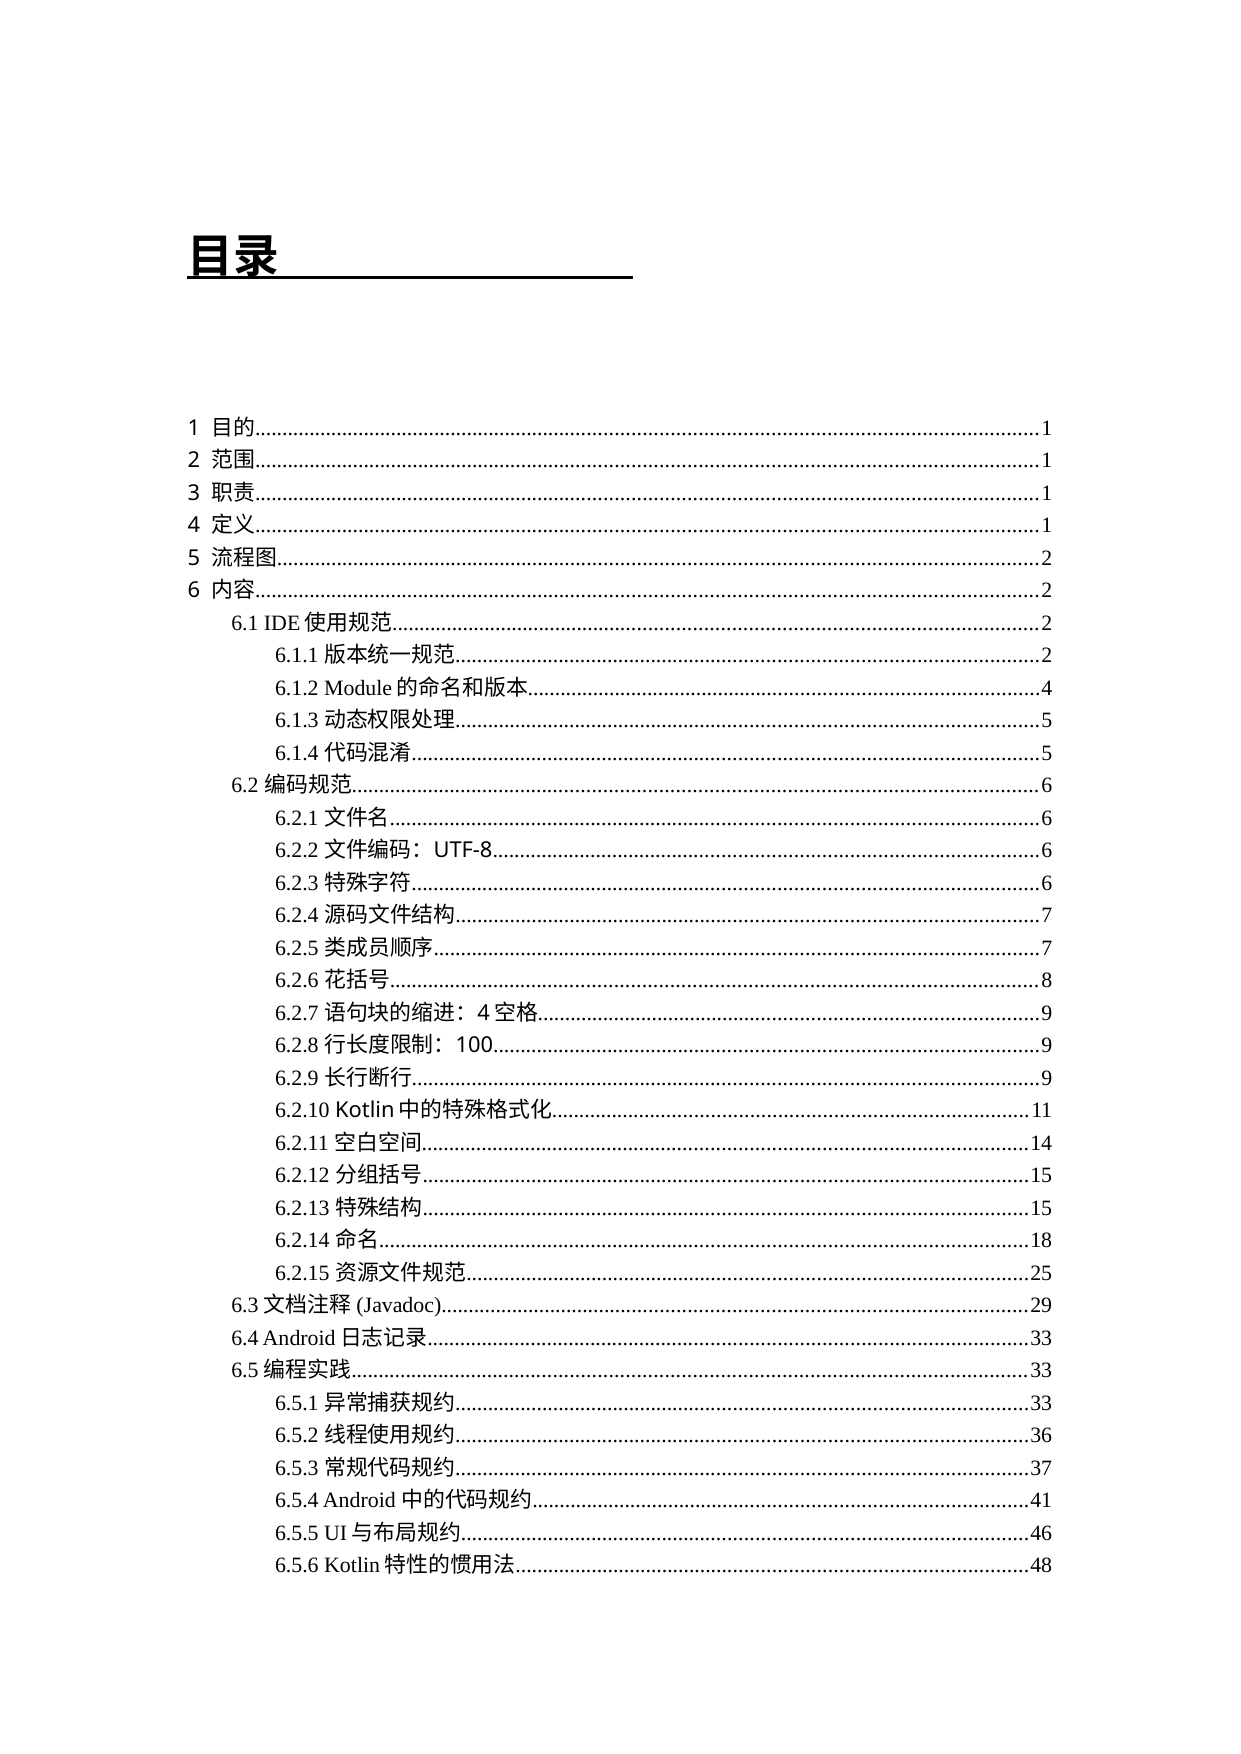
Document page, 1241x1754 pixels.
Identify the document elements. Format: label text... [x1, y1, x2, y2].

text 6.1.3 动态权限处理 5 [275, 702, 1053, 734]
text 6.2.11 空白空间 14 [275, 1124, 1053, 1157]
text 6.5.1 异常捕获规约 33 [275, 1384, 1053, 1417]
text 6.2.12 分组括号 15 [275, 1157, 1053, 1189]
text 1 目的 1 [187, 409, 1053, 442]
text 6.2.9 长行断行 9 [275, 1059, 1053, 1092]
text 6.5.4 Android 中的代码规约 41 [275, 1482, 1053, 1514]
text 6.4 Android日志记录 33 [231, 1319, 1053, 1352]
text 6.2.15 资源文件规范 25 [275, 1254, 1053, 1287]
text 6.1.1 版本统一规范 2 [275, 637, 1053, 669]
text 目录 [187, 204, 1053, 301]
text 4 定义 1 [187, 507, 1053, 539]
text 6.2.5 类成员顺序 7 [275, 929, 1053, 962]
text 6.5.3 常规代码规约 37 [275, 1449, 1053, 1482]
text 6.5 编程实践 33 [231, 1352, 1053, 1384]
text 6.2.13 特殊结构 15 [275, 1189, 1053, 1222]
text 6.5.2 线程使用规约 36 [275, 1417, 1053, 1449]
text 6.1.4 代码混淆 5 [275, 734, 1053, 767]
text 6.2.2 文件编码：UTF-8 6 [275, 832, 1053, 864]
text 2 范围 1 [187, 442, 1053, 474]
text 6.2 编码规范 6 [231, 767, 1053, 799]
text 6.2.8 行长度限制：100 9 [275, 1027, 1053, 1059]
text 6.3 文档注释 (Javadoc) 29 [231, 1287, 1053, 1319]
text 6.2.7 语句块的缩进：4空格 9 [275, 994, 1053, 1027]
text 6.2.10 Kotlin中的特殊格式化 11 [275, 1092, 1053, 1124]
text 6.2.14 命名 18 [275, 1222, 1053, 1254]
text 6.5.6 Kotlin特性的惯用法 48 [275, 1547, 1053, 1579]
text 6.2.6 花括号 8 [275, 962, 1053, 994]
text 6.1.2 Module的命名和版本 4 [275, 669, 1053, 702]
text 5 流程图 2 [187, 539, 1053, 572]
text 6.1 IDE使用规范 2 [231, 604, 1053, 637]
text 6.2.3 特殊字符 6 [275, 864, 1053, 897]
text 6.5.5 UI与布局规约 46 [275, 1514, 1053, 1547]
text 6.2.4 源码文件结构 7 [275, 897, 1053, 929]
text 6 内容 2 [187, 572, 1053, 604]
text 6.2.1 文件名 6 [275, 799, 1053, 832]
text 3 职责 1 [187, 474, 1053, 507]
